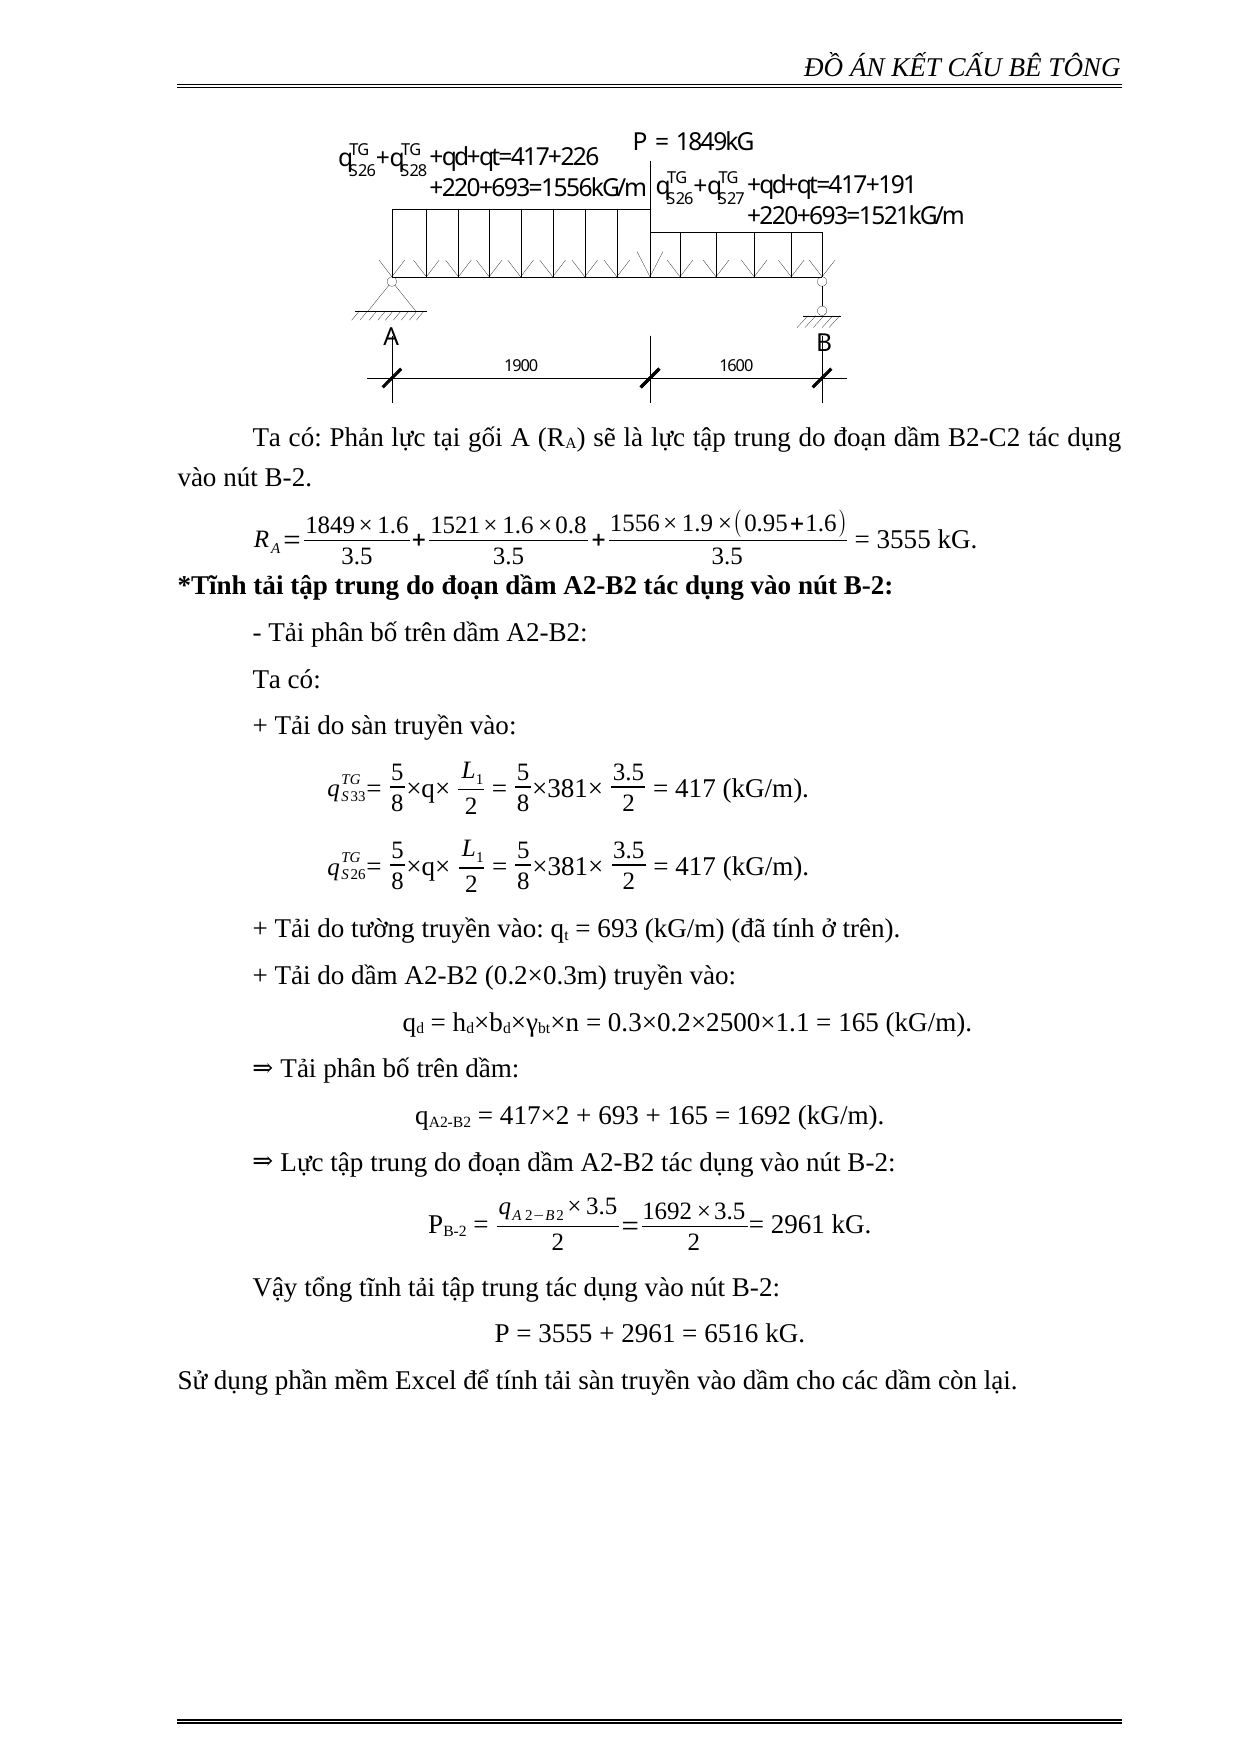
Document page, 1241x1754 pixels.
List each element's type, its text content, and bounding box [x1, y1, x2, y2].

text Ta có: Phản lực tại gối A (RA) sẽ là lực tập trung do đoạn dầm B2-C2 tác dụng vào nút B-2. [177, 421, 1122, 493]
text Vậy tổng tĩnh tải tập trung tác dụng vào nút B-2: [177, 1271, 1122, 1302]
text *Tĩnh tải tập trung do đoạn dầm A2-B2 tác dụng vào nút B-2: [177, 569, 1122, 601]
text PB-2 = = 2961 kG. [177, 1193, 1122, 1255]
text Lực tập trung do đoạn dầm A2-B2 tác dụng vào nút B-2: [177, 1146, 1122, 1177]
text - Tải phân bố trên dầm A2-B2: [177, 616, 1122, 647]
text qA2-B2 = 417×2 + 693 + 165 = 1692 (kG/m). [177, 1099, 1122, 1130]
text + Tải do dầm A2-B2 (0.2×0.3m) truyền vào: [177, 959, 1122, 990]
text Tải phân bố trên dầm: [177, 1053, 1122, 1084]
text Sử dụng phần mềm Excel để tính tải sàn truyền vào dầm cho các dầm còn lại. [177, 1364, 1122, 1395]
text qd = hd×bd×γbt×n = 0.3×0.2×2500×1.1 = 165 (kG/m). [177, 1006, 1122, 1037]
text P = 3555 + 2961 = 6516 kG. [177, 1317, 1122, 1349]
text + Tải do tường truyền vào: qt = 693 (kG/m) (đã tính ở trên). [177, 913, 1122, 944]
text = 3555 kG. [177, 508, 1122, 569]
text = ×q× = ×381× = 417 (kG/m). [252, 756, 1122, 819]
text = ×q× = ×381× = 417 (kG/m). [177, 834, 1122, 897]
text Ta có: [177, 663, 1122, 694]
text + Tải do sàn truyền vào: [177, 709, 1122, 741]
